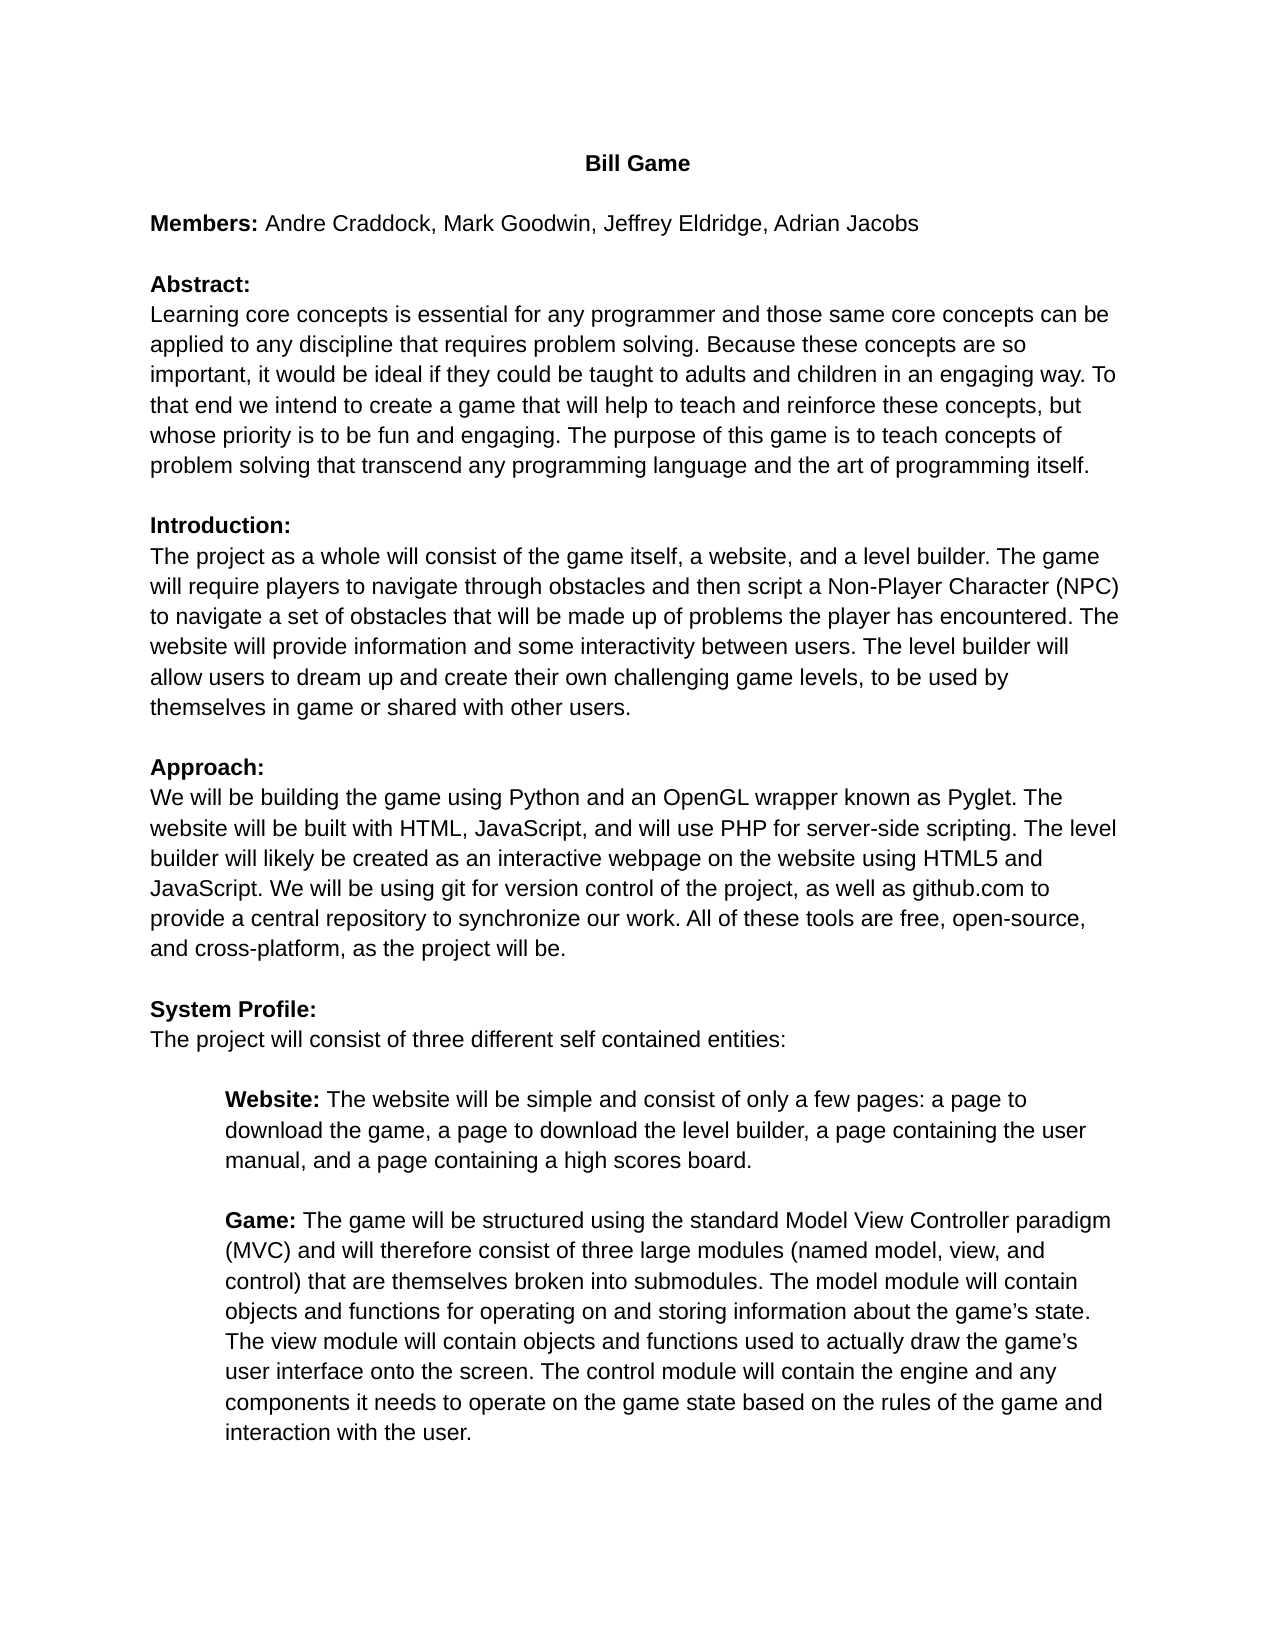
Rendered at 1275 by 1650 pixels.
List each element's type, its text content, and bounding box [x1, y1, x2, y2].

text Approach: [150, 754, 1125, 781]
text Bill Game [150, 150, 1125, 176]
text Members: Andre Craddock, Mark Goodwin, Jeffrey Eldridge, Adrian Jacobs [150, 210, 1125, 237]
text Introduction: [150, 512, 1125, 539]
text Abstract: [150, 271, 1125, 297]
text System Profile: [150, 996, 1125, 1022]
text Learning core concepts is essential for any programmer and those same core concepts can be applied to any discipline that requires problem solving. Because these concepts are so important, it would be ideal if they could be taught to adults and children in an engaging way. To that end we intend to create a game that will help to teach and reinforce these concepts, but whose priority is to be fun and engaging. The purpose of this game is to teach concepts of problem solving that transcend any programming language and the art of programming itself. [150, 301, 1125, 478]
text We will be building the game using Python and an OpenGL wrapper known as Pyglet. The website will be built with HTML, JavaScript, and will use PHP for server-side scripting. The level builder will likely be created as an interactive webpage on the website using HTML5 and JavaScript. We will be using git for version control of the project, as well as github.com to provide a central repository to synchronize our work. All of these tools are free, open-source, and cross-platform, as the project will be. [150, 784, 1125, 962]
text The project will consist of three different self contained entities: [150, 1026, 1125, 1052]
text Game: The game will be structured using the standard Model View Controller paradigm (MVC) and will therefore consist of three large modules (named model, view, and control) that are themselves broken into submodules. The model module will contain objects and functions for operating on and storing information about the game’s state. The view module will contain objects and functions used to actually draw the game’s user interface onto the screen. The control module will contain the engine and any components it needs to operate on the game state based on the rules of the game and interaction with the user. [225, 1207, 1125, 1445]
text The project as a whole will consist of the game itself, a website, and a level builder. The game will require players to navigate through obstacles and then script a Non-Player Character (NPC) to navigate a set of obstacles that will be made up of problems the player has encountered. The website will provide information and some interactivity between users. The level builder will allow users to dream up and create their own challenging game levels, to be used by themselves in game or shared with other users. [150, 543, 1125, 720]
text Website: The website will be simple and consist of only a few pages: a page to download the game, a page to download the level builder, a page containing the user manual, and a page containing a high scores board. [225, 1086, 1125, 1173]
